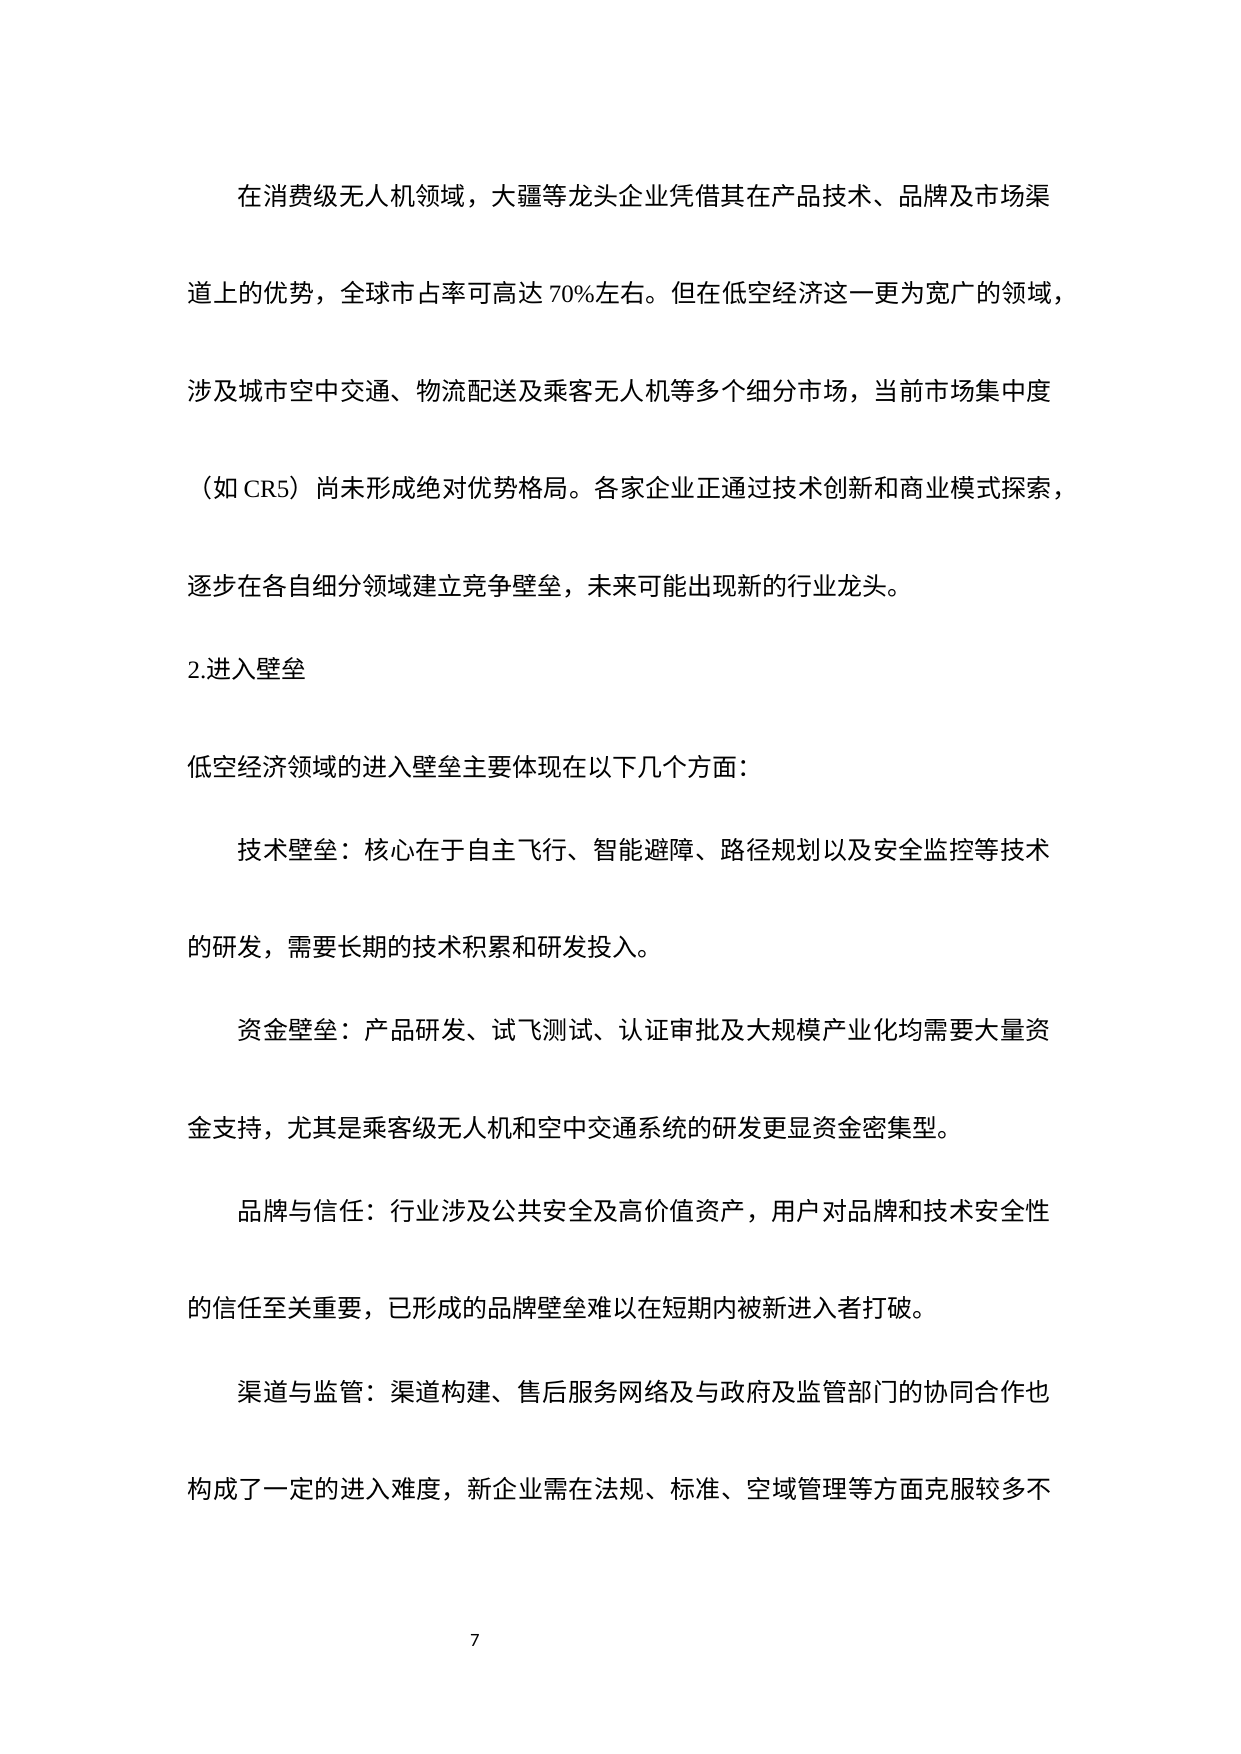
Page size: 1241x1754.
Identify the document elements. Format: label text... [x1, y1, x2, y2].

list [187, 1358, 1053, 1520]
list 2.进入壁垒 低空经济领域的进入壁垒主要体现在以下几个方面： [187, 635, 1053, 798]
list 资金壁垒：产品研发、试飞测试、认证审批及大规模产业化均需要大量资金支持，尤其是乘客级无人机和空中交通系统的研发更显资金密集型。 [187, 996, 1053, 1159]
list 在消费级无人机领域，大疆等龙头企业凭借其在产品技术、品牌及市场渠道上的优势，全球市占率可高达70%左右。但在低空经济这一更为宽广的领域，涉及城市空中交通、物流配送及乘客无人机等多个细分市场，当前市场集中度（如CR5）尚未形成绝对优势格局。各家企业正通过技术创新和商业模式探索，逐步在各自细分领域建立竞争壁垒，未来可能出现新的行业龙头。 [187, 162, 1053, 617]
list 技术壁垒：核心在于自主飞行、智能避障、路径规划以及安全监控等技术的研发，需要长期的技术积累和研发投入。 [187, 816, 1053, 978]
list 品牌与信任：行业涉及公共安全及高价值资产，用户对品牌和技术安全性的信任至关重要，已形成的品牌壁垒难以在短期内被新进入者打破。 [187, 1177, 1053, 1339]
